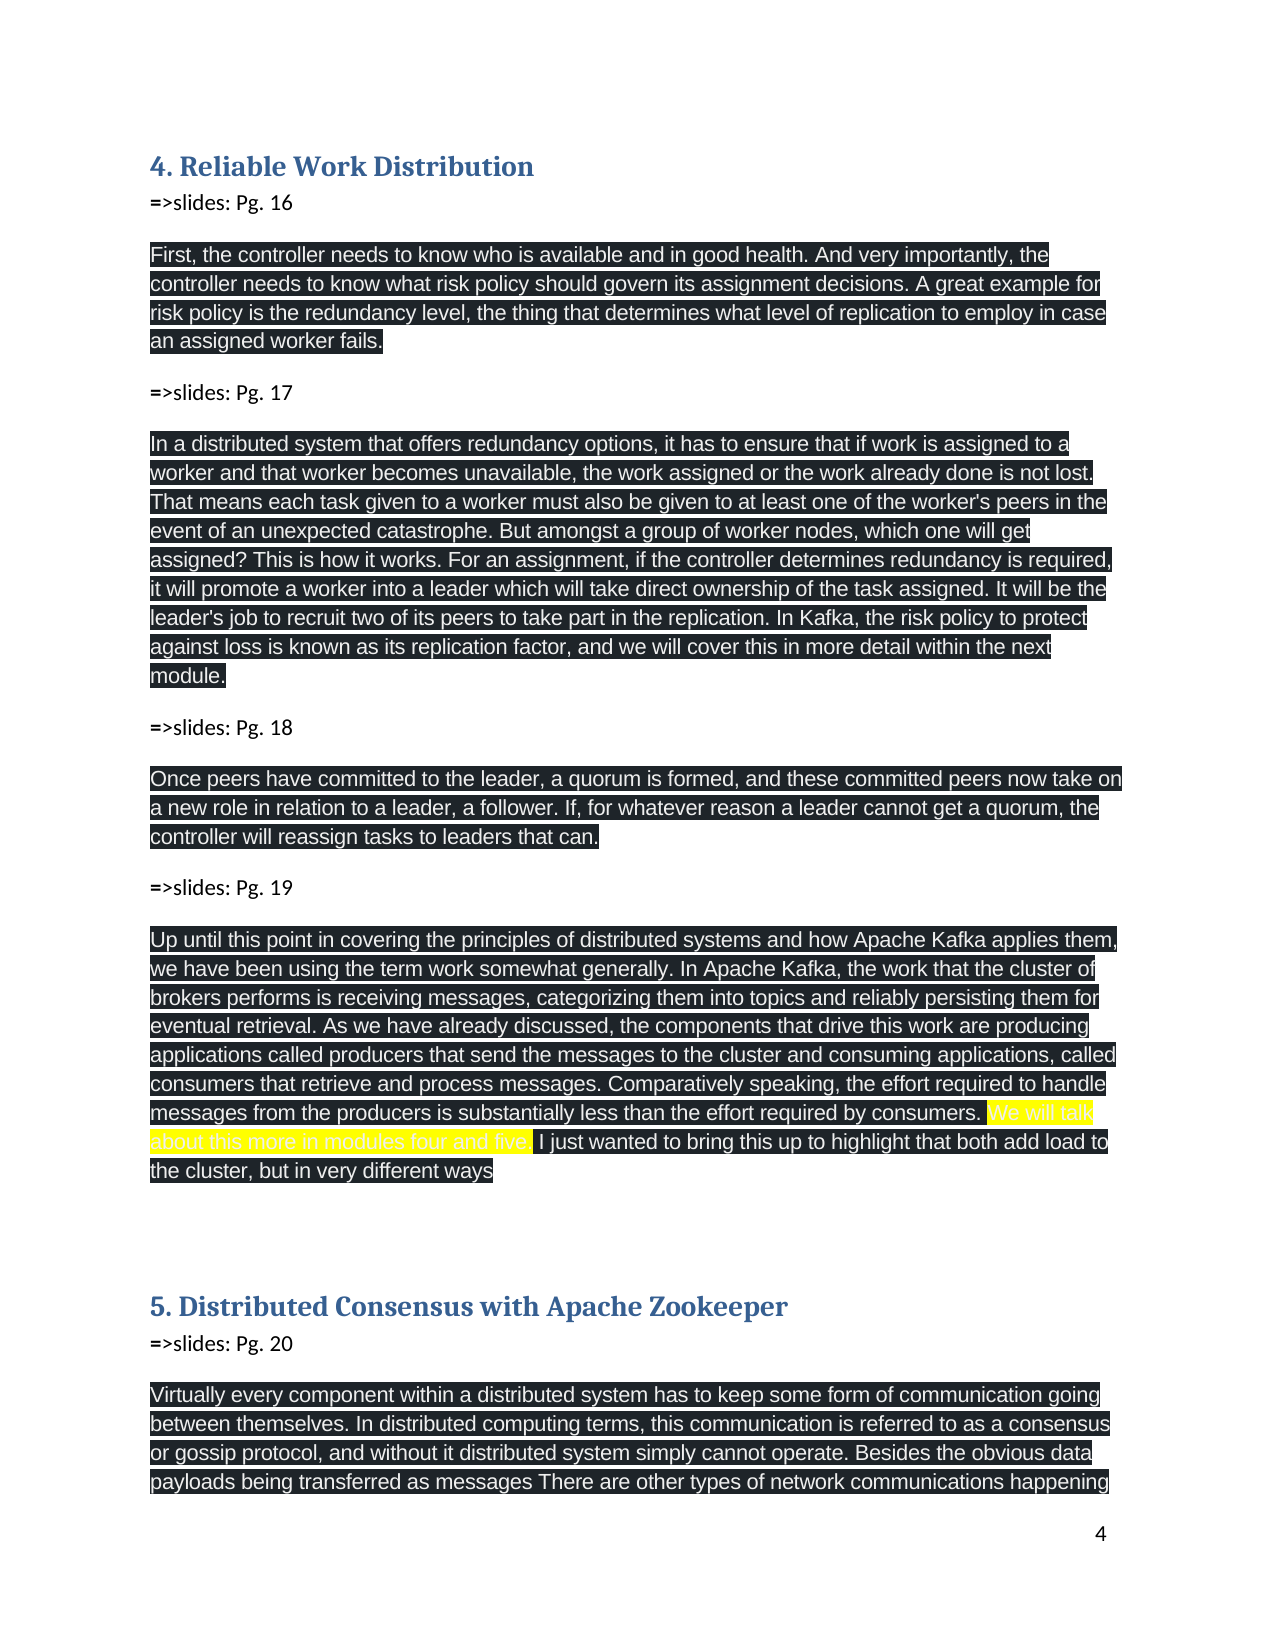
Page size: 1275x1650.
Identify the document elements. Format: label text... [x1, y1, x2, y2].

subtitle Distributed Consensus with Apache Zookeeper [150, 1290, 1125, 1324]
text =>slides: Pg. 20 [150, 1329, 1125, 1357]
text =>slides: Pg. 16 [150, 188, 1125, 217]
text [150, 1382, 1125, 1494]
text In a distributed system that offers redundancy options, it has to ensure that if work is assigned to a worker and that worker becomes unavailable, the work assigned or the work already done is not lost. That means each task given to a worker must also be given to at least one of the worker's peers in the event of an unexpected catastrophe. But amongst a group of worker nodes, which one will get assigned? This is how it works. For an assignment, if the controller determines redundancy is required, it will promote a worker into a leader which will take direct ownership of the task assigned. It will be the leader's job to recruit two of its peers to take part in the replication. In Kafka, the risk policy to protect against loss is known as its replication factor, and we will cover this in more detail within the next module. [150, 431, 1125, 688]
text First, the controller needs to know who is available and in good health. And very importantly, the controller needs to know what risk policy should govern its assignment decisions. A great example for risk policy is the redundancy level, the thing that determines what level of replication to employ in case an assigned worker fails. [150, 242, 1125, 354]
text =>slides: Pg. 19 [150, 873, 1125, 901]
subtitle Reliable Work Distribution [150, 150, 1125, 183]
text Up until this point in covering the principles of distributed systems and how Apache Kafka applies them, we have been using the term work somewhat generally. In Apache Kafka, the work that the cluster of brokers performs is receiving messages, categorizing them into topics and reliably persisting them for eventual retrieval. As we have already discussed, the components that drive this work are producing applications called producers that send the messages to the cluster and consuming applications, called consumers that retrieve and process messages. Comparatively speaking, the effort required to handle messages from the producers is substantially less than the effort required by consumers. We will talk about this more in modules four and five. I just wanted to bring this up to highlight that both add load to the cluster, but in very different ways [150, 926, 1125, 1183]
text =>slides: Pg. 17 [150, 378, 1125, 406]
text Once peers have committed to the leader, a quorum is formed, and these committed peers now take on a new role in relation to a leader, a follower. If, for whatever reason a leader cannot get a quorum, the controller will reassign tasks to leaders that can. [150, 766, 1125, 849]
text =>slides: Pg. 18 [150, 713, 1125, 741]
